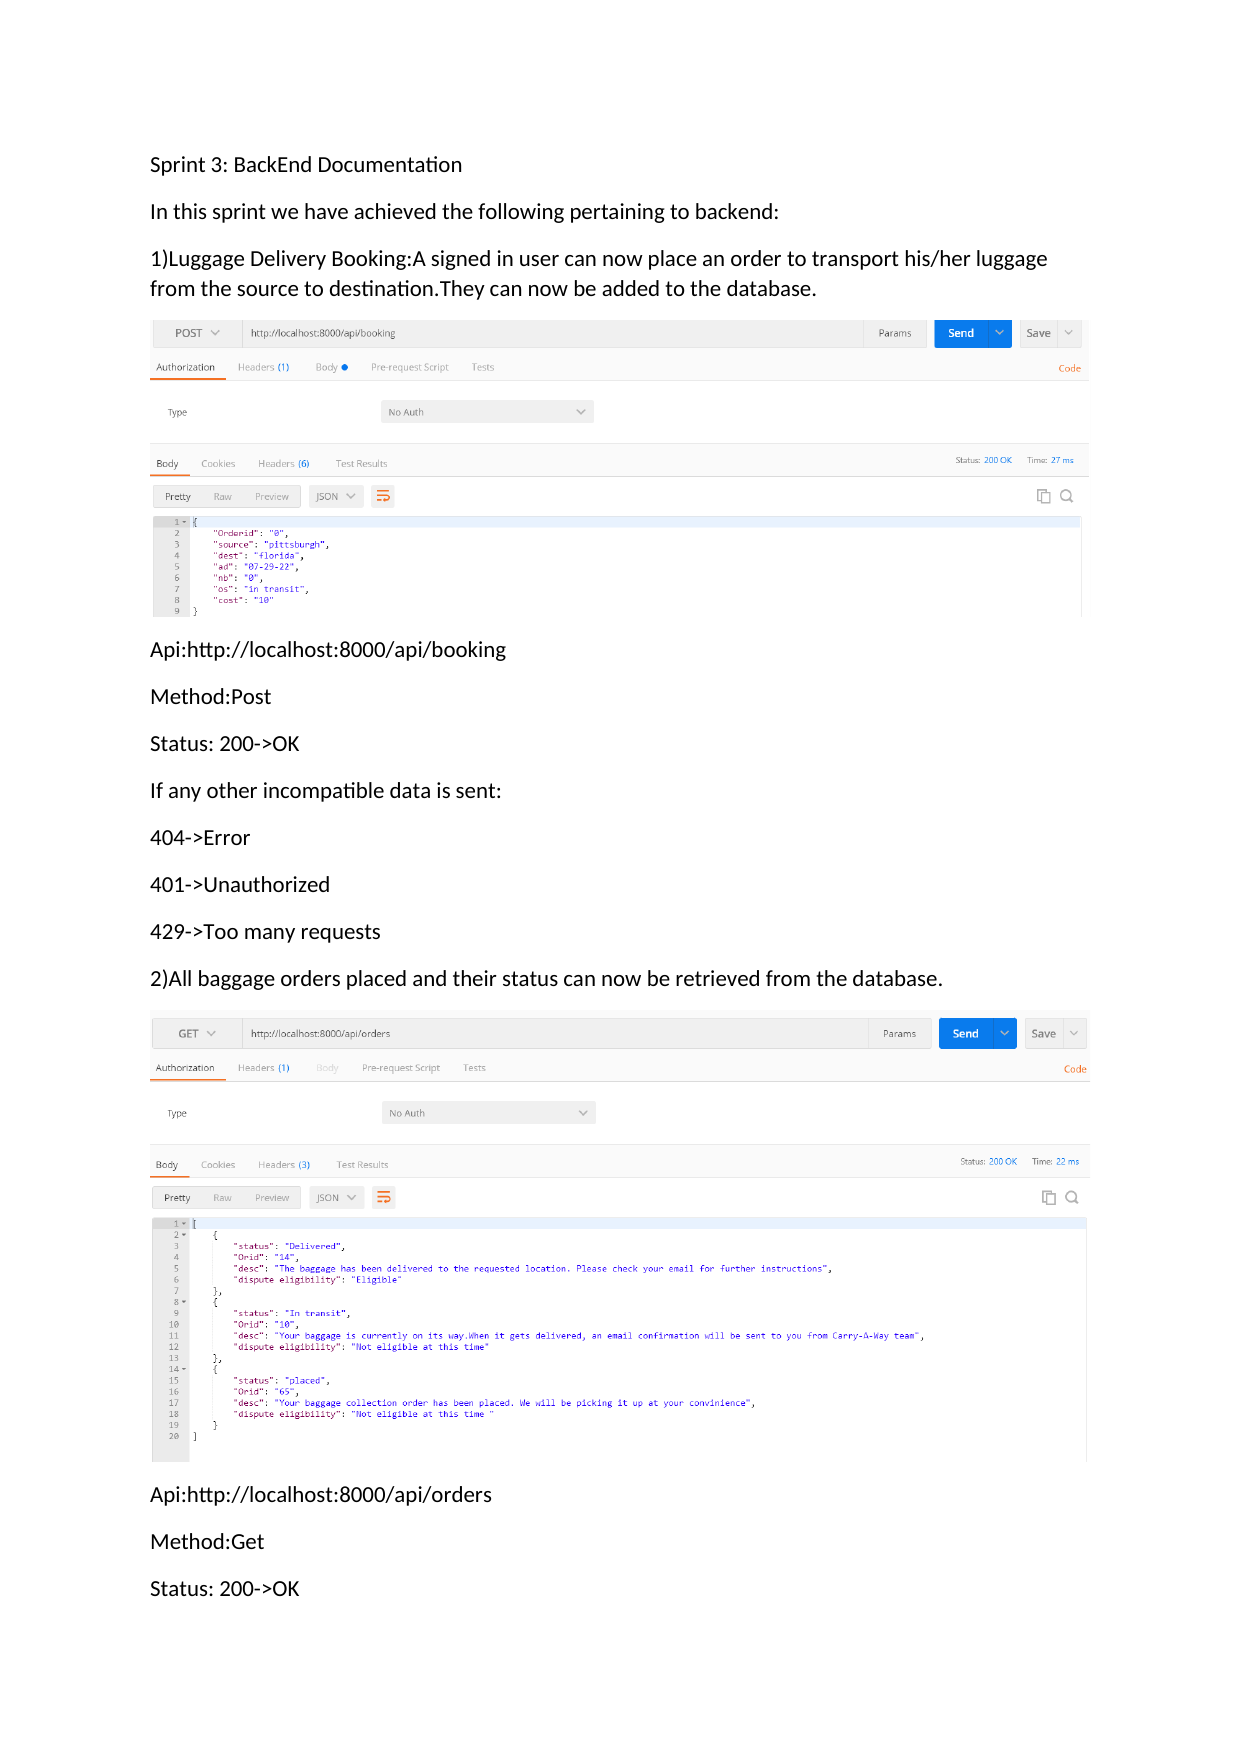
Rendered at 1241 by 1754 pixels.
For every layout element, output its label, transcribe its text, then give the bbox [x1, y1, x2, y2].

text Method:Post [150, 682, 1090, 711]
text Status: 200->OK [150, 1574, 1090, 1602]
text If any other incompatible data is sent: [150, 776, 1090, 804]
picture [150, 320, 1091, 617]
text 404->Error [150, 823, 1090, 851]
text Sprint 3: BackEnd Documentation [150, 150, 1090, 178]
text Api:http://localhost:8000/api/booking [150, 636, 1090, 664]
text Method:Get [150, 1527, 1090, 1556]
text 401->Unauthorized [150, 870, 1090, 898]
text Status: 200->OK [150, 729, 1090, 757]
text Api:http://localhost:8000/api/orders [150, 1481, 1090, 1509]
text 2)All baggage orders placed and their status can now be retrieved from the database. [150, 964, 1090, 992]
text 1)Luggage Delivery Booking:A signed in user can now place an order to transport his/her luggage from the source to destination.They can now be added to the database. [150, 244, 1090, 302]
text 429->Too many requests [150, 917, 1090, 945]
picture [150, 1010, 1091, 1462]
text In this sprint we have achieved the following pertaining to backend: [150, 197, 1090, 225]
